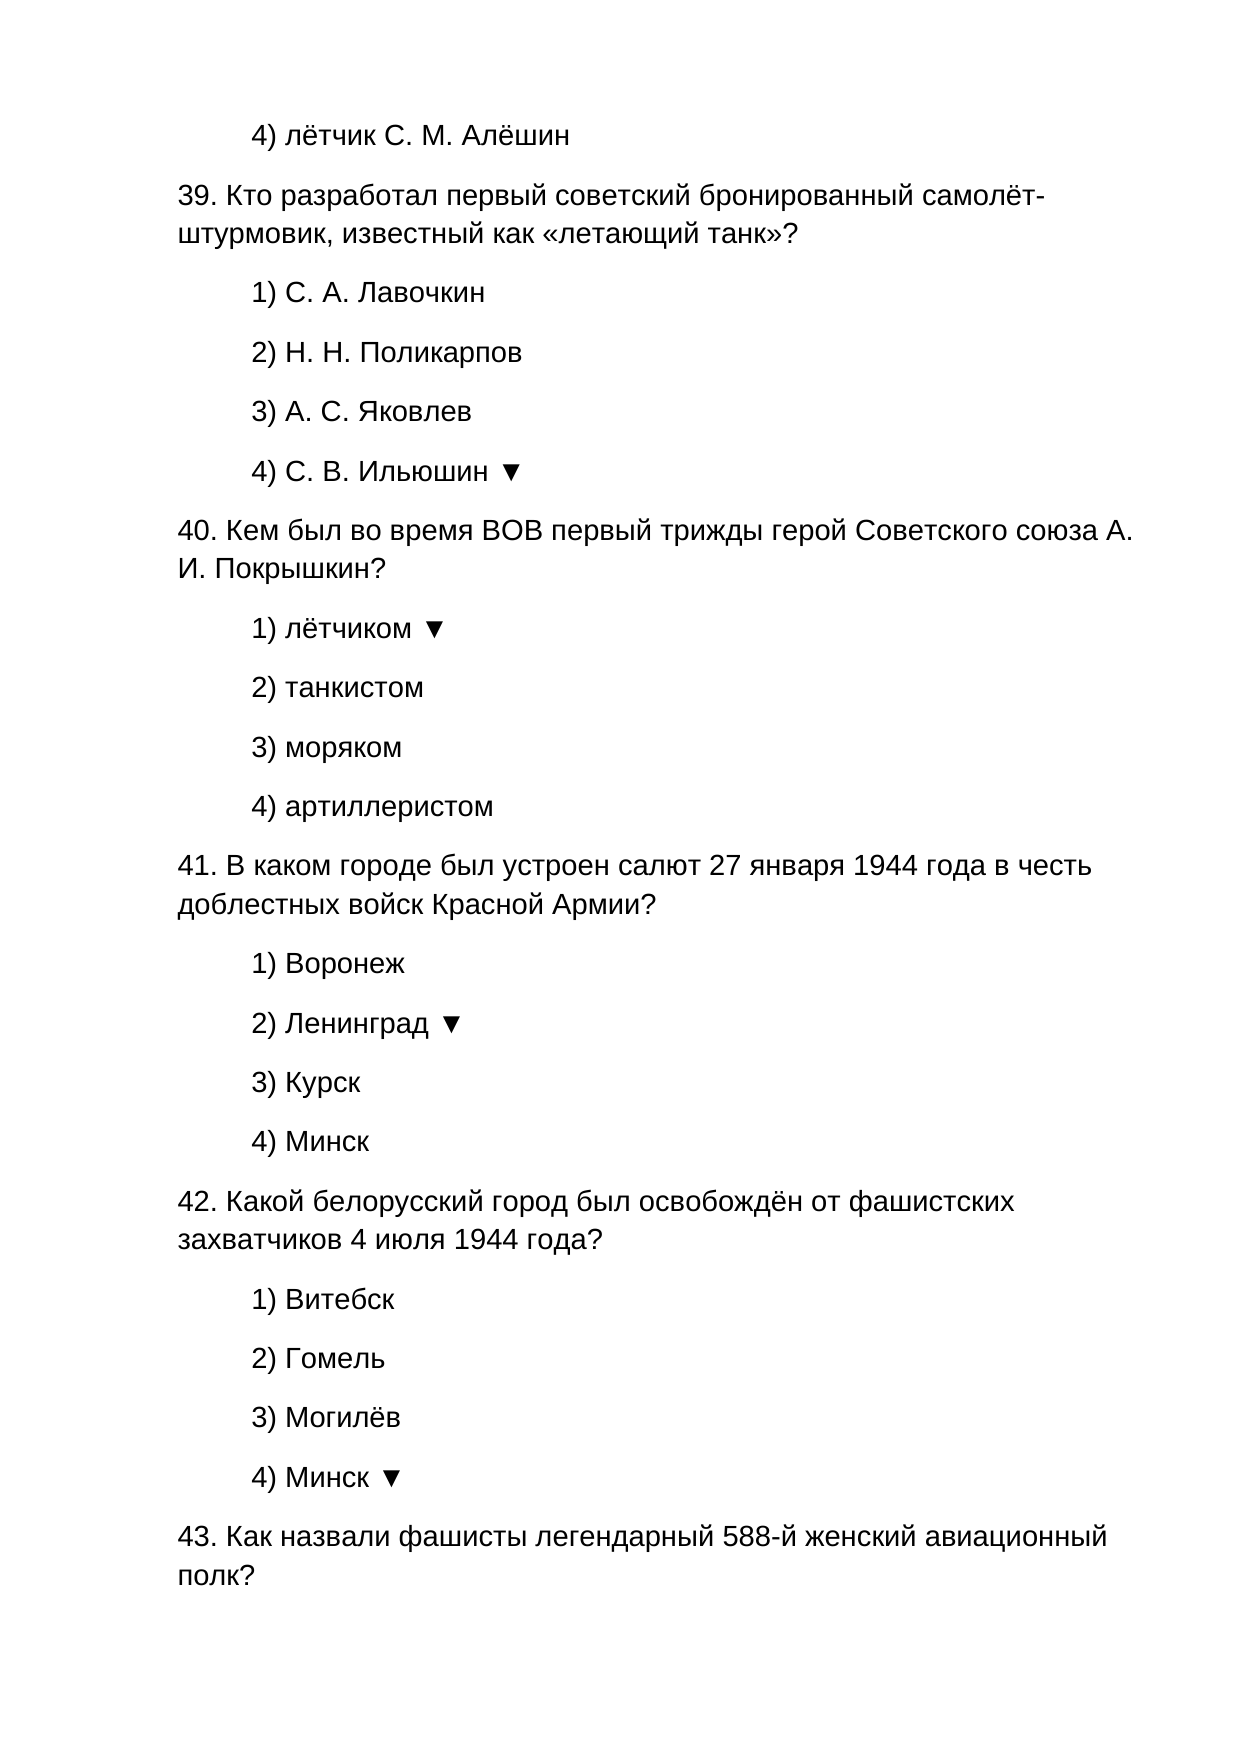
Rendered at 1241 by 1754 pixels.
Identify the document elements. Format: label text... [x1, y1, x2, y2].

text 3) моряком [177, 729, 1152, 763]
text 41. В каком городе был устроен салют 27 января 1944 года в честь доблестных войск Красной Армии? [177, 848, 1152, 920]
text 4) лётчик С. М. Алёшин [177, 118, 1152, 152]
text 4) С. В. Ильюшин ▼ [177, 453, 1152, 487]
text 2) Ленинград ▼ [177, 1006, 1152, 1039]
text 1) Витебск [177, 1282, 1152, 1315]
text 2) Н. Н. Поликарпов [177, 335, 1152, 368]
text 2) Гомель [177, 1341, 1152, 1374]
text 4) артиллеристом [177, 789, 1152, 822]
text 3) А. С. Яковлев [177, 394, 1152, 428]
text 3) Курск [177, 1065, 1152, 1098]
text 4) Минск ▼ [177, 1460, 1152, 1493]
text 2) танкистом [177, 670, 1152, 704]
text 1) лётчиком ▼ [177, 611, 1152, 644]
text 1) С. А. Лавочкин [177, 275, 1152, 309]
text 1) Воронеж [177, 946, 1152, 980]
text 40. Кем был во время ВОВ первый трижды герой Советского союза А. И. Покрышкин? [177, 513, 1152, 585]
text 42. Какой белорусский город был освобождён от фашистских захватчиков 4 июля 1944 года? [177, 1184, 1152, 1256]
text 4) Минск [177, 1124, 1152, 1158]
text 39. Кто разработал первый советский бронированный самолёт-штурмовик, известный как «летающий танк»? [177, 177, 1152, 249]
text 3) Могилёв [177, 1400, 1152, 1434]
text 43. Как назвали фашисты легендарный 588-й женский авиационный полк? [177, 1519, 1152, 1591]
